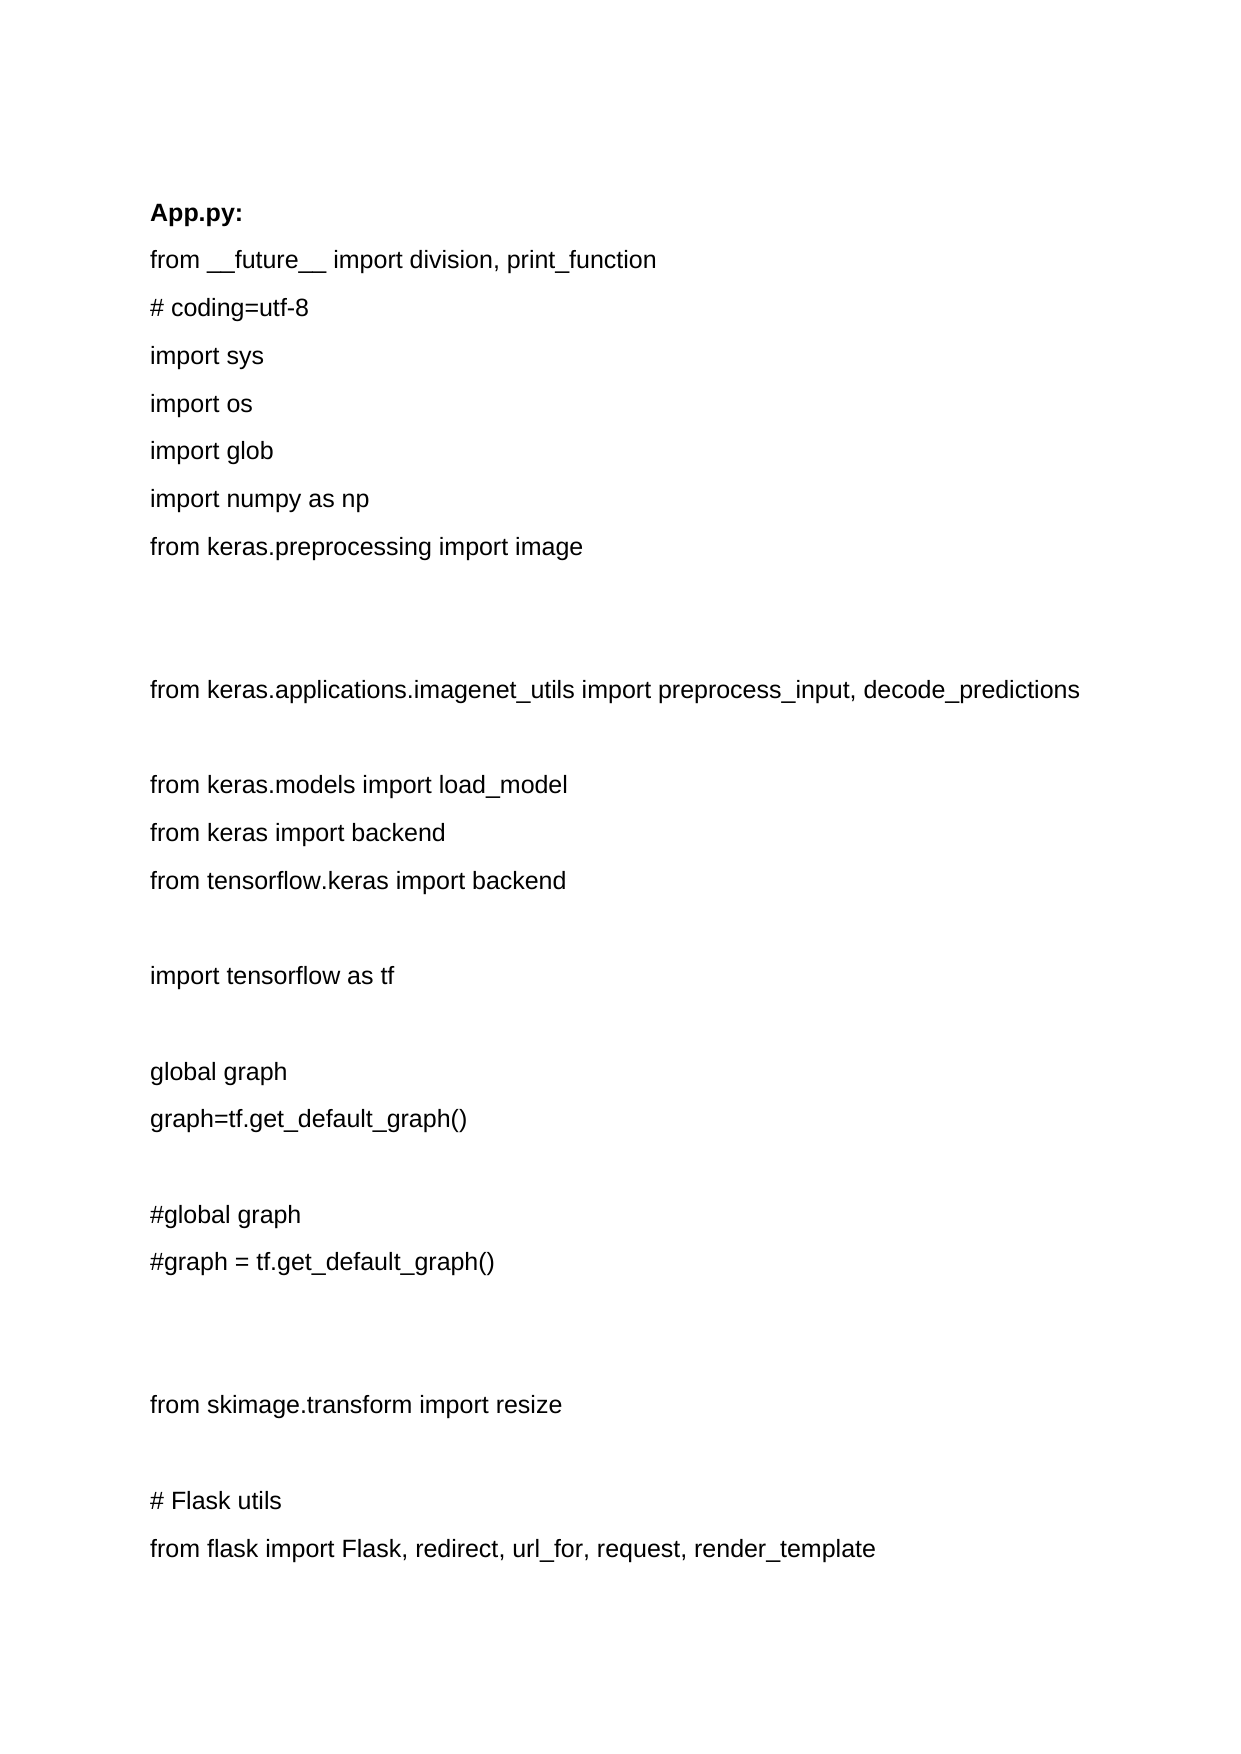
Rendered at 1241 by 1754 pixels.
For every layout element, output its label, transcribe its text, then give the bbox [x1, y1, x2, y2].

text from __future__ import division, print_function [150, 245, 1090, 274]
text from keras.applications.imagenet_utils import preprocess_input, decode_predictions [150, 675, 1090, 703]
text from keras.models import load_model [150, 770, 1090, 799]
text App.py: [150, 198, 1090, 226]
text from keras.preprocessing import image [150, 532, 1090, 560]
text import os [150, 388, 1090, 417]
text from keras import backend [150, 818, 1090, 847]
text # Flask utils [150, 1486, 1090, 1514]
text import sys [150, 341, 1090, 369]
text # coding=utf-8 [150, 293, 1090, 322]
text import glob [150, 436, 1090, 465]
text #global graph [150, 1199, 1090, 1228]
text global graph [150, 1056, 1090, 1085]
text graph=tf.get_default_graph() [150, 1104, 1090, 1133]
text from tensorflow.keras import backend [150, 866, 1090, 894]
text from skimage.transform import resize [150, 1390, 1090, 1419]
text import numpy as np [150, 484, 1090, 513]
text #graph = tf.get_default_graph() [150, 1247, 1090, 1276]
text from flask import Flask, redirect, url_for, request, render_template [150, 1533, 1090, 1562]
text import tensorflow as tf [150, 961, 1090, 990]
